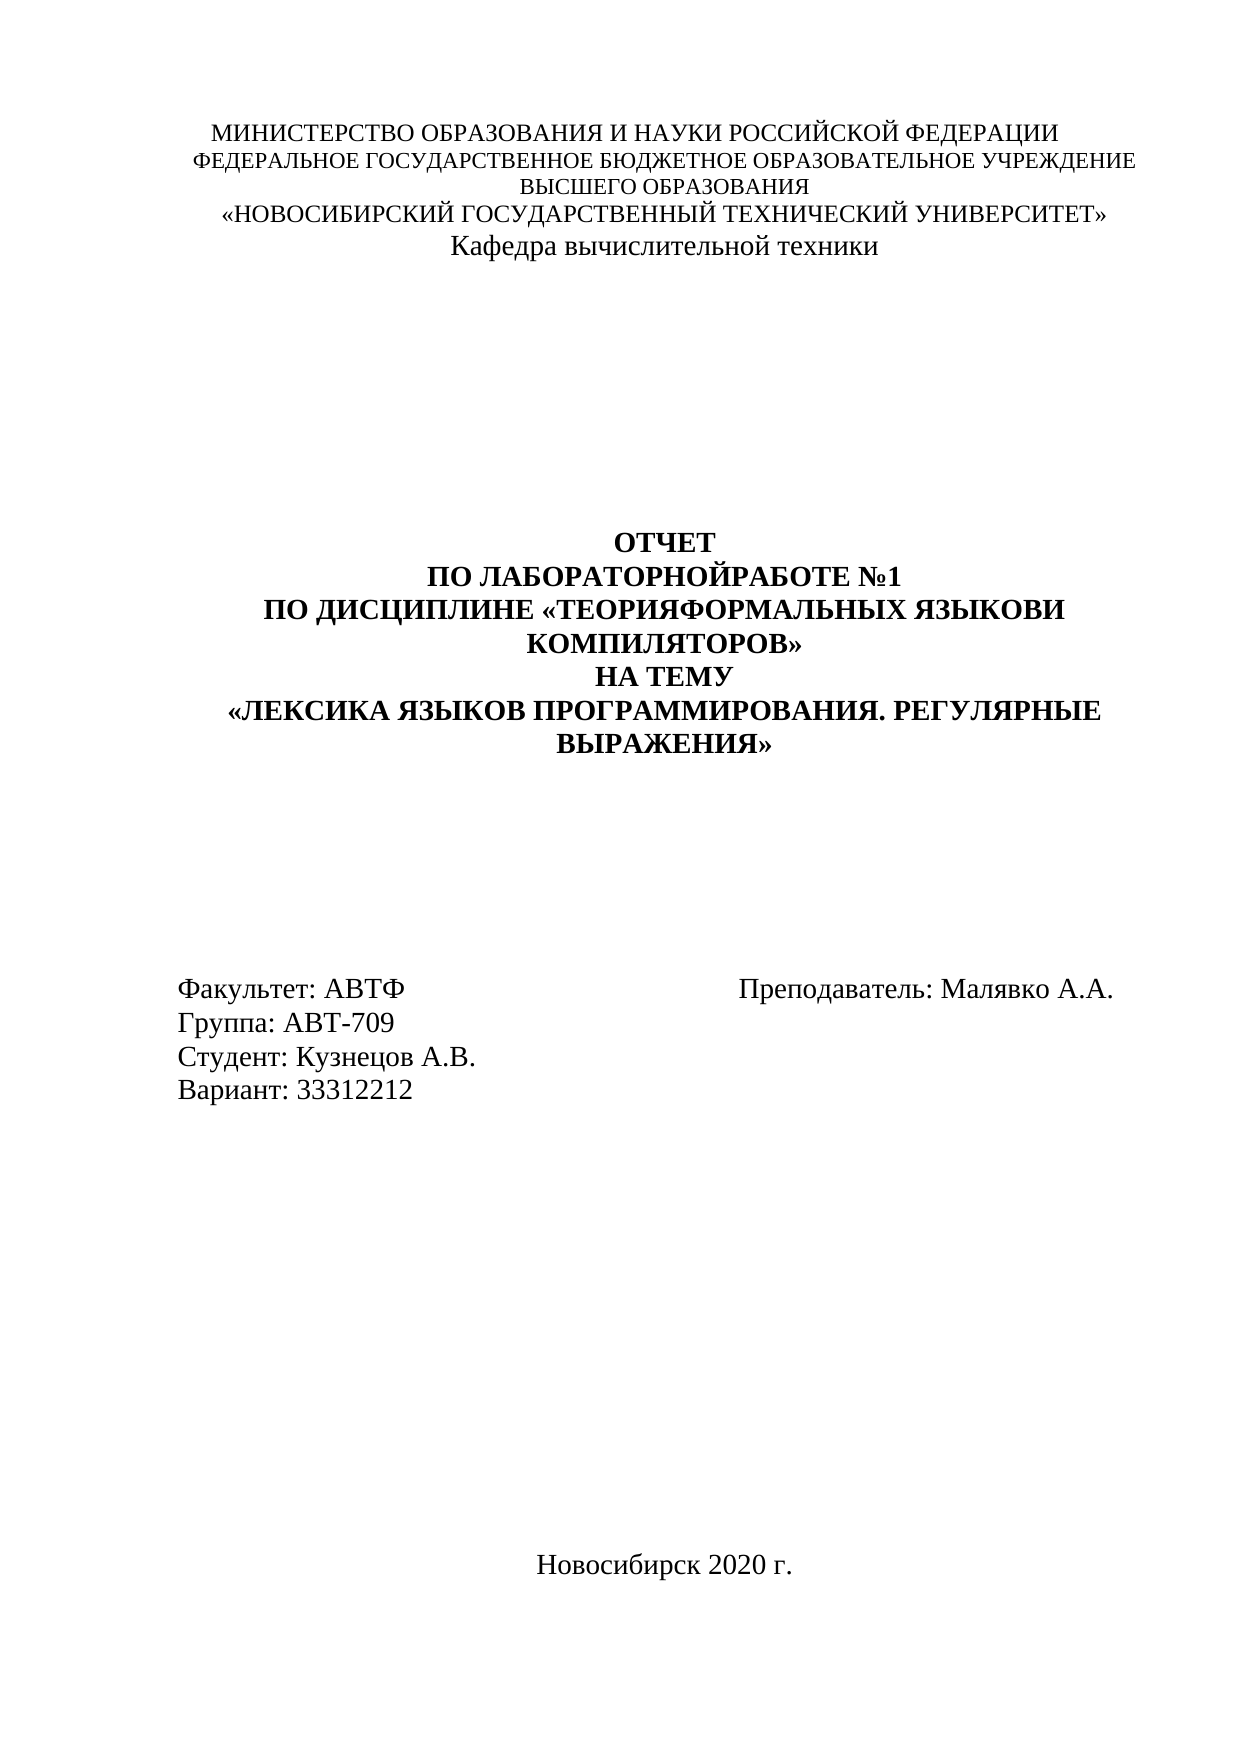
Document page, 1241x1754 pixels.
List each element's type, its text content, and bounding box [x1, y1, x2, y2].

text НА ТЕМУ [177, 659, 1152, 693]
text ПО ЛАБОРАТОРНОЙРАБОТЕ №1 [177, 559, 1152, 592]
text МИНИСТЕРСТВО ОБРАЗОВАНИЯ И НАУКИ РОССИЙСКОЙ ФЕДЕРАЦИИ [118, 118, 1152, 147]
text ВЫСШЕГО ОБРАЗОВАНИЯ [177, 173, 1152, 199]
text ОТЧЕТ [177, 525, 1152, 559]
text Кафедра вычислительной техники [177, 228, 1152, 262]
text ПО ДИСЦИПЛИНЕ «ТЕОРИЯФОРМАЛЬНЫХ ЯЗЫКОВИ КОМПИЛЯТОРОВ» [177, 592, 1152, 659]
text Группа: АВТ-709 [177, 1005, 1152, 1039]
text ФЕДЕРАЛЬНОЕ ГОСУДАРСТВЕННОЕ БЮДЖЕТНОЕ ОБРАЗОВАТЕЛЬНОЕ УЧРЕЖДЕНИЕ [177, 147, 1152, 173]
text «НОВОСИБИРСКИЙ ГОСУДАРСТВЕННЫЙ ТЕХНИЧЕСКИЙ УНИВЕРСИТЕТ» [177, 199, 1152, 228]
text Вариант: 33312212 [177, 1072, 1152, 1106]
text Новосибирск 2020 г. [177, 1547, 1152, 1581]
text Факультет: АВТФ Преподаватель: Малявко А.А. [177, 972, 1152, 1005]
text Студент: Кузнецов А.В. [177, 1039, 1152, 1072]
text «ЛЕКСИКА ЯЗЫКОВ ПРОГРАММИРОВАНИЯ. РЕГУЛЯРНЫЕ ВЫРАЖЕНИЯ» [177, 693, 1152, 760]
